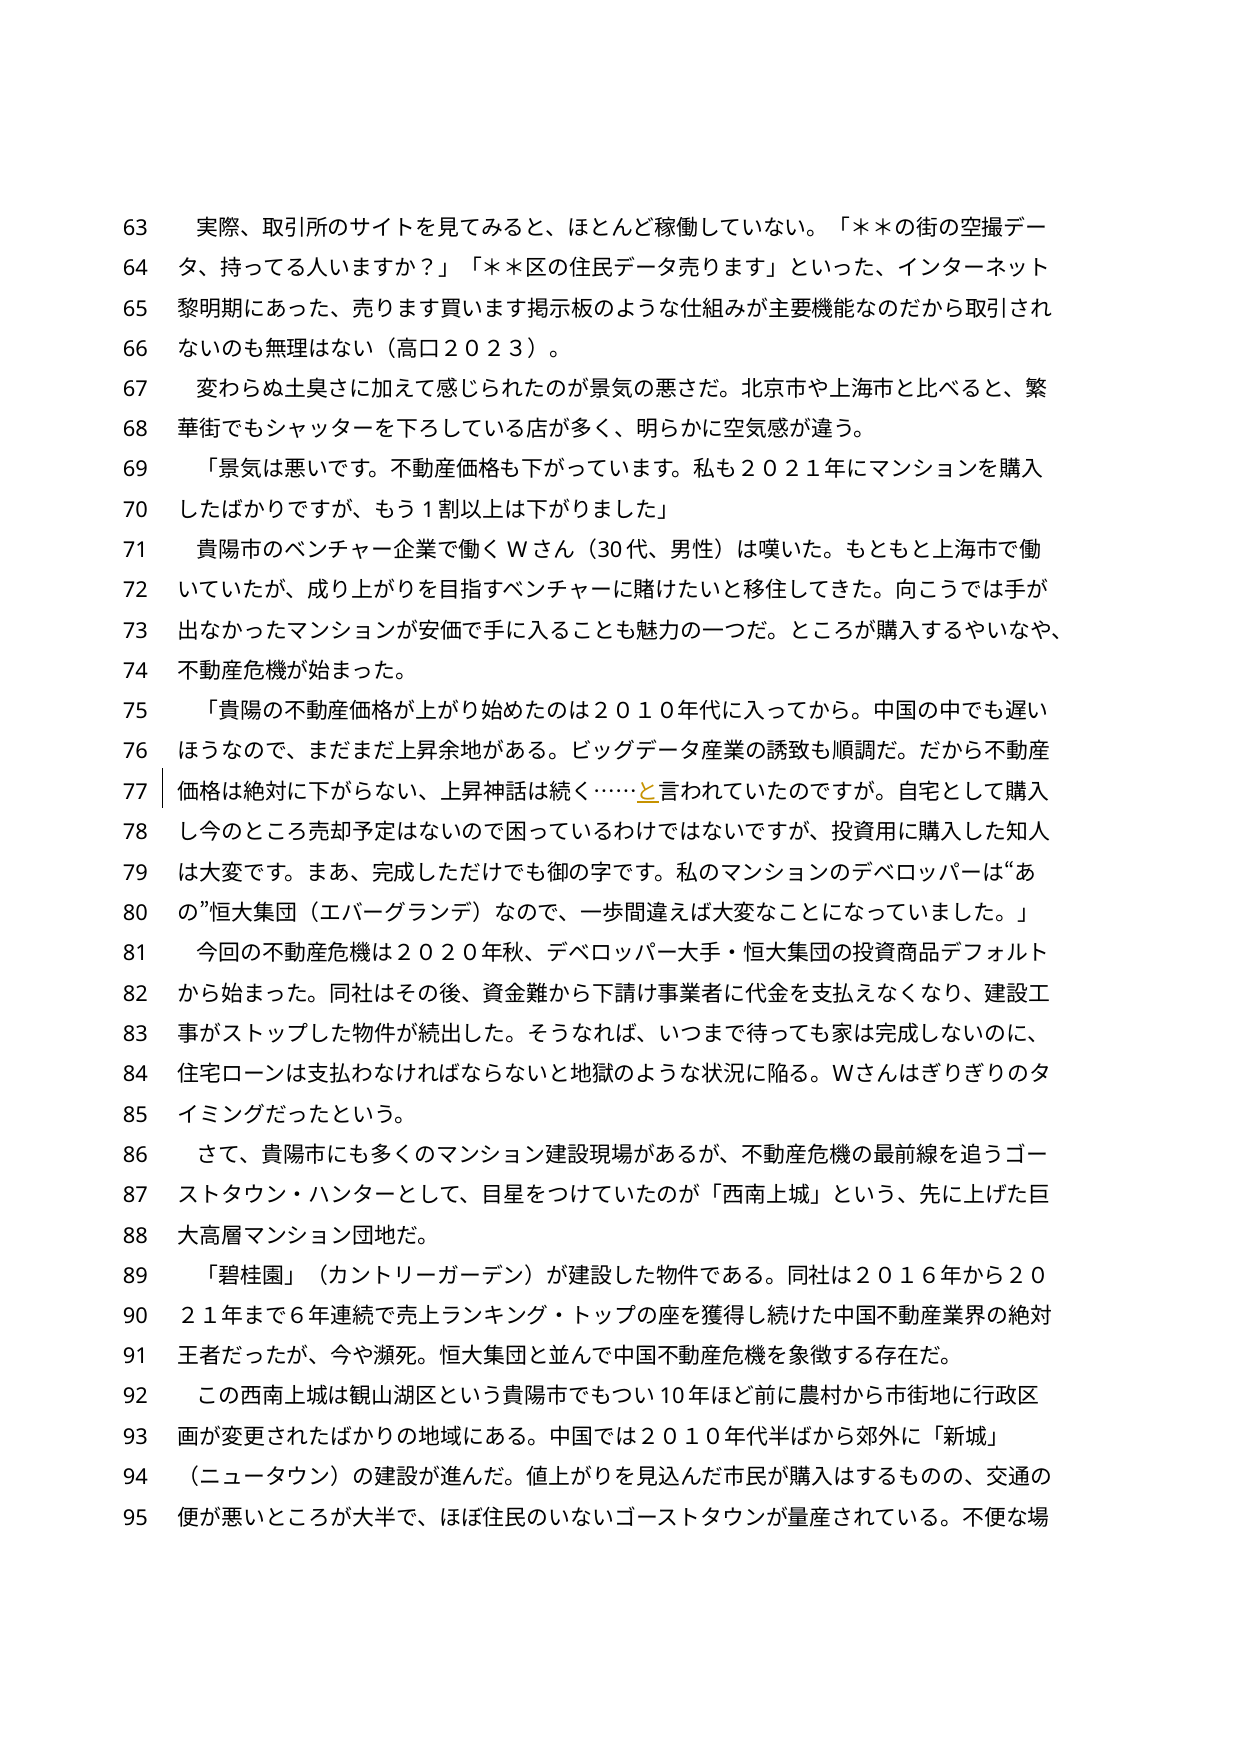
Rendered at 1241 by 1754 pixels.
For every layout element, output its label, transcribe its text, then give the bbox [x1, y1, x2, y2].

text 「景気は悪いです。不動産価格も下がっています。私も２０２１年にマンションを購入したばかりですが、もう1割以上は下がりました」 [177, 448, 1052, 526]
text 実際、取引所のサイトを見てみると、ほとんど稼働していない。「＊＊の街の空撮データ、持ってる人いますか？」「＊＊区の住民データ売ります」といった、インターネット黎明期にあった、売ります買います掲示板のような仕組みが主要機能なのだから取引されないのも無理はない（高口２０２３）。 [177, 207, 1052, 366]
text さて、貴陽市にも多くのマンション建設現場があるが、不動産危機の最前線を追うゴーストタウン・ハンターとして、目星をつけていたのが「西南上城」という、先に上げた巨大高層マンション団地だ。 [177, 1134, 1052, 1252]
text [177, 1376, 1052, 1534]
text 変わらぬ土臭さに加えて感じられたのが景気の悪さだ。北京市や上海市と比べると、繁華街でもシャッターを下ろしている店が多く、明らかに空気感が違う。 [177, 368, 1052, 446]
text 今回の不動産危機は２０２０年秋、デベロッパー大手・恒大集団の投資商品デフォルトから始まった。同社はその後、資金難から下請け事業者に代金を支払えなくなり、建設工事がストップした物件が続出した。そうなれば、いつまで待っても家は完成しないのに、住宅ローンは支払わなければならないと地獄のような状況に陥る。Ｗさんはぎりぎりのタイミングだったという。 [177, 932, 1052, 1131]
text 「碧桂園」（カントリーガーデン）が建設した物件である。同社は２０１６年から２０２１年まで６年連続で売上ランキング・トップの座を獲得し続けた中国不動産業界の絶対王者だったが、今や瀕死。恒大集団と並んで中国不動産危機を象徴する存在だ。 [177, 1255, 1052, 1373]
text 貴陽市のベンチャー企業で働くWさん（30代、男性）は嘆いた。もともと上海市で働いていたが、成り上がりを目指すベンチャーに賭けたいと移住してきた。向こうでは手が出なかったマンションが安価で手に入ることも魅力の一つだ。ところが購入するやいなや、不動産危機が始まった。 [177, 529, 1052, 688]
text 「貴陽の不動産価格が上がり始めたのは２０１０年代に入ってから。中国の中でも遅いほうなので、まだまだ上昇余地がある。ビッグデータ産業の誘致も順調だ。だから不動産価格は絶対に下がらない、上昇神話は続く……言われていたのですが。自宅として購入し今のところ売却予定はないので困っているわけではないですが、投資用に購入した知人は大変です。まあ、完成しただけでも御の字です。私のマンションのデベロッパーは“あの”恒大集団（エバーグランデ）なので、一歩間違えば大変なことになっていました。」 [177, 690, 1052, 930]
